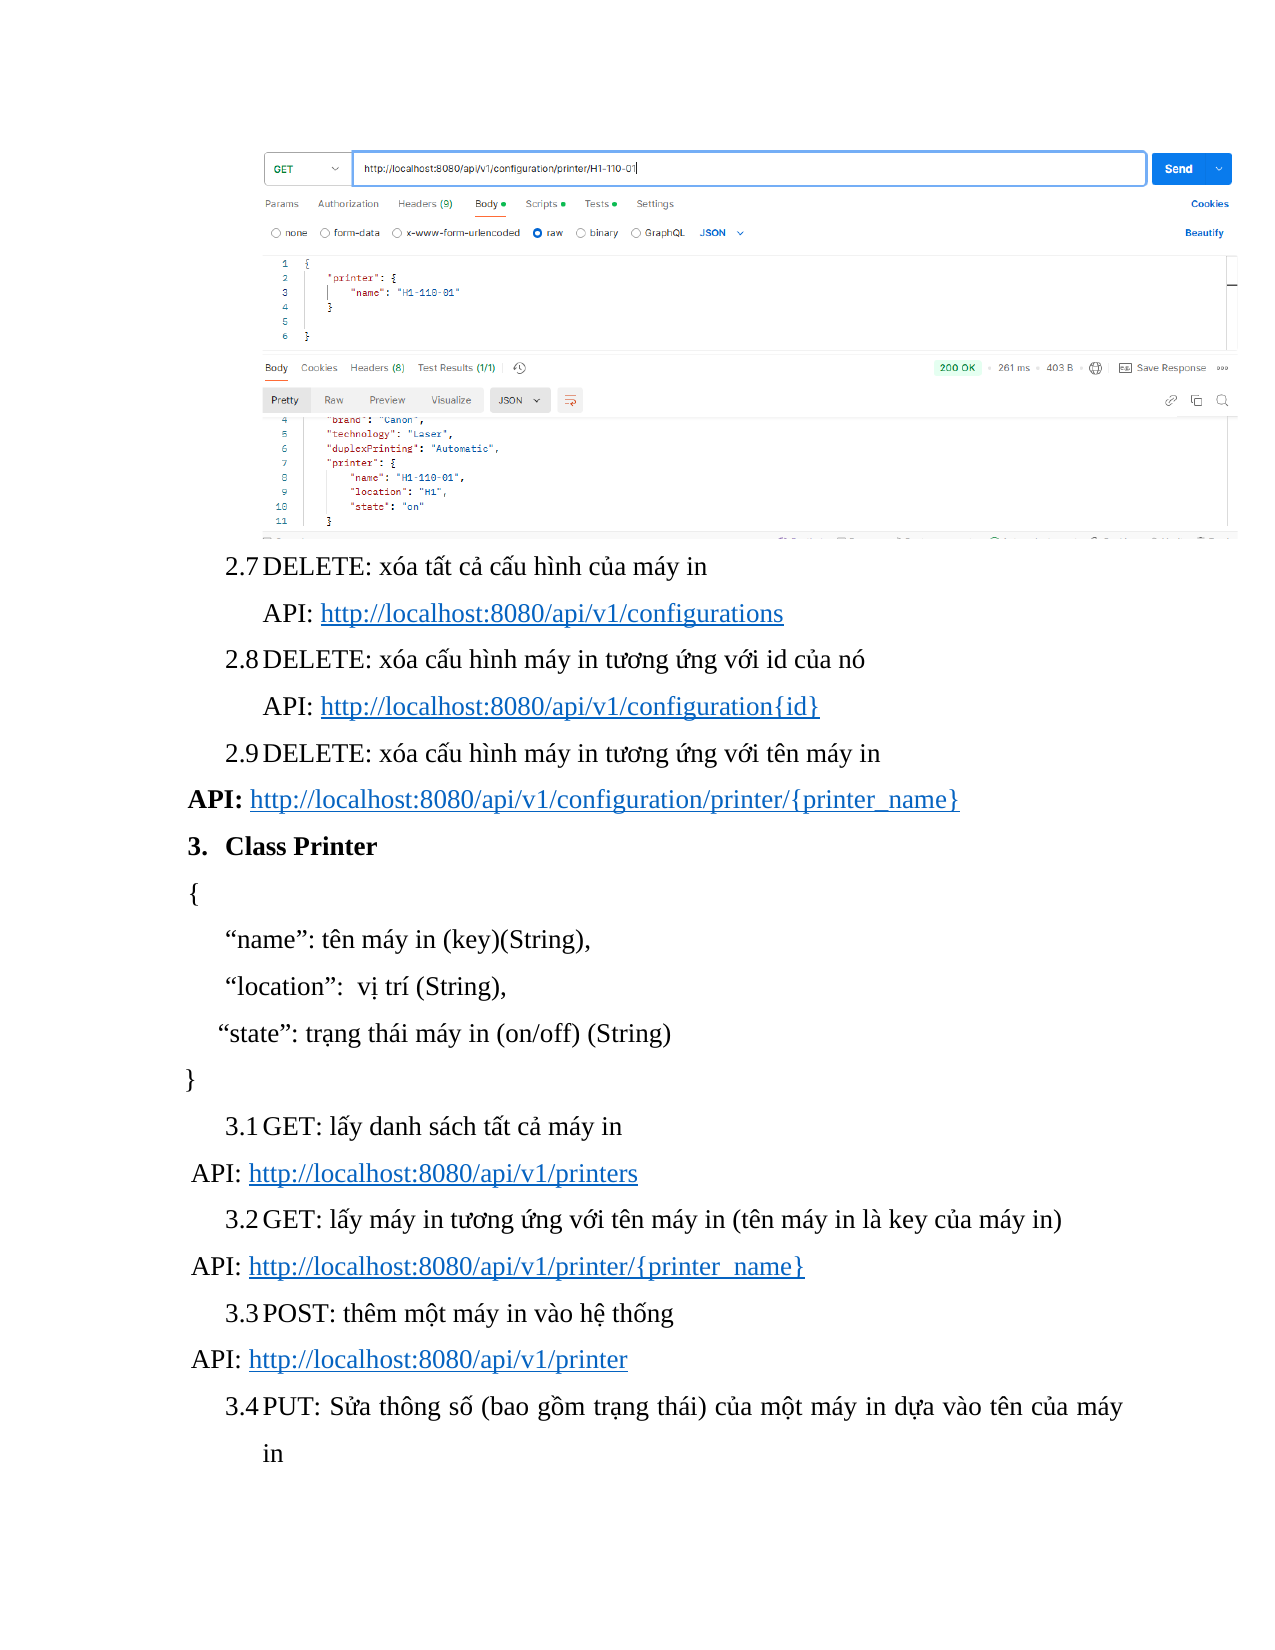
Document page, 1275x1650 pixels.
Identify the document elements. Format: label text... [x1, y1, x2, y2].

text API: http://localhost:8080/api/v1/configuration{id} [262, 690, 1125, 721]
text “name”: tên máy in (key)(String), [225, 924, 1125, 955]
text “location”: vị trí (String), [225, 970, 1125, 1001]
list DELETE: xóa cấu hình máy in tương ứng với id của nó [225, 644, 1125, 675]
text “state”: trạng thái máy in (on/off) (String) [150, 1017, 1125, 1048]
list Class Printer [187, 830, 1125, 861]
list DELETE: xóa cấu hình máy in tương ứng với tên máy in [225, 737, 1125, 768]
text } [150, 1064, 1125, 1095]
text API: http://localhost:8080/api/v1/printer/{printer_name} [191, 1250, 1125, 1281]
text API: http://localhost:8080/api/v1/configuration/printer/{printer_name} [187, 784, 1125, 815]
text API: http://localhost:8080/api/v1/printers [191, 1157, 1125, 1188]
text { [187, 877, 1125, 908]
list DELETE: xóa tất cả cấu hình của máy in [225, 550, 1125, 581]
picture [262, 150, 1238, 539]
list GET: lấy danh sách tất cả máy in [225, 1110, 1125, 1141]
list POST: thêm một máy in vào hệ thống [225, 1297, 1125, 1328]
list GET: lấy máy in tương ứng với tên máy in (tên máy in là key của máy in) [225, 1204, 1125, 1235]
text API: http://localhost:8080/api/v1/configurations [262, 597, 1125, 628]
list PUT: Sửa thông số (bao gồm trạng thái) của một máy in dựa vào tên của máy in [225, 1390, 1125, 1468]
text API: http://localhost:8080/api/v1/printer [191, 1344, 1125, 1375]
